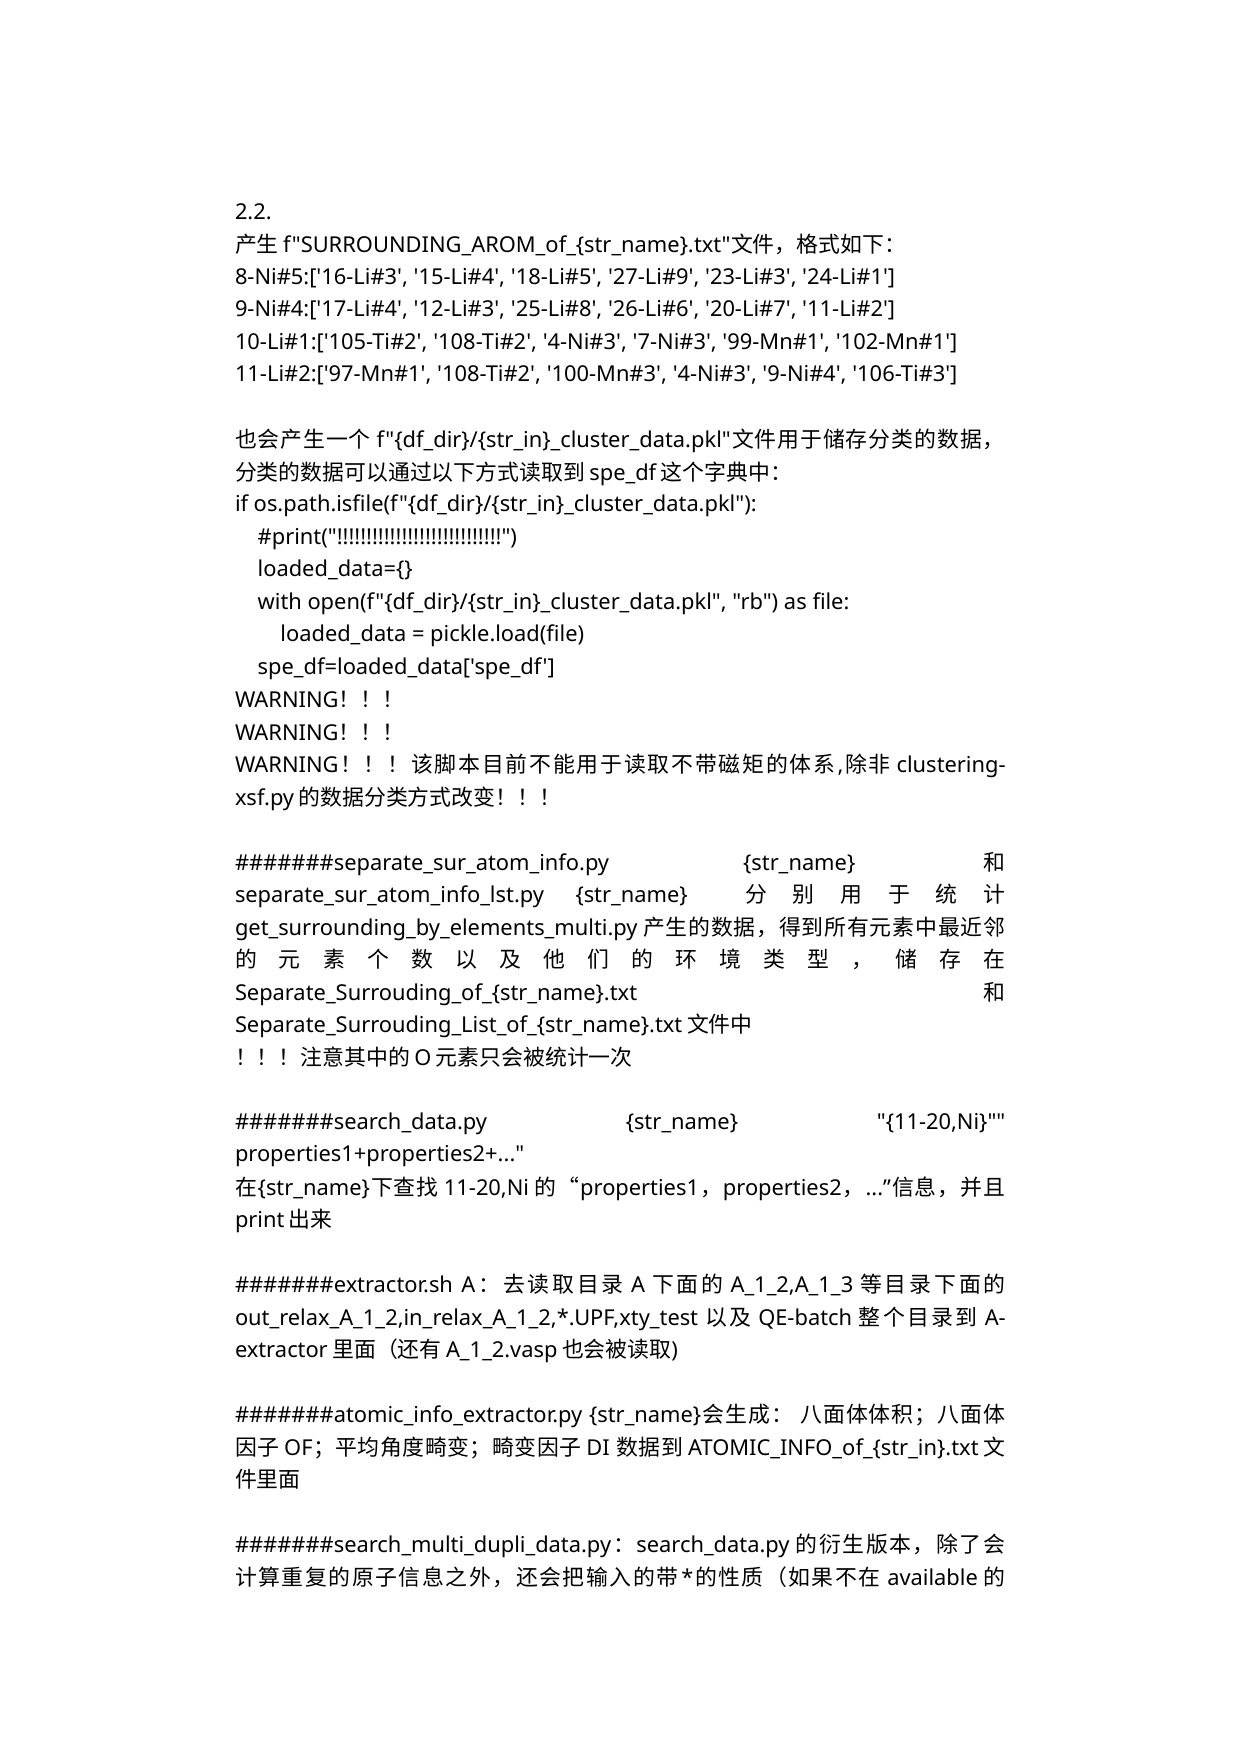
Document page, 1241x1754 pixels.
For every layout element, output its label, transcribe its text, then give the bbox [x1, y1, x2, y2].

text 2.2. [235, 194, 1006, 227]
text 11-Li#2:['97-Mn#1', '108-Ti#2', '100-Mn#3', '4-Ni#3', '9-Ni#4', '106-Ti#3'] [235, 357, 1006, 389]
text #######extractor.sh A：去读取目录A下面的A_1_2,A_1_3等目录下面的out_relax_A_1_2,in_relax_A_1_2,*.UPF,xty_test以及QE-batch整个目录到A-extractor里面（还有A_1_2.vasp也会被读取) [235, 1267, 1006, 1364]
text WARNING！！！ [235, 682, 1006, 714]
text WARNING！！！ [235, 714, 1006, 747]
text WARNING！！！该脚本目前不能用于读取不带磁矩的体系,除非clustering-xsf.py的数据分类方式改变！！！ [235, 747, 1006, 812]
text 在{str_name}下查找11-20,Ni的“properties1，properties2，...”信息，并且print出来 [235, 1169, 1006, 1234]
text loaded_data = pickle.load(file) [235, 617, 1006, 649]
text spe_df=loaded_data['spe_df'] [235, 649, 1006, 682]
text ！！！注意其中的O元素只会被统计一次 [235, 1039, 1006, 1072]
text #######separate_sur_atom_info.py {str_name}和separate_sur_atom_info_lst.py {str_name} 分别用于统计get_surrounding_by_elements_multi.py产生的数据，得到所有元素中最近邻的元素个数以及他们的环境类型，储存在Separate_Surrouding_of_{str_name}.txt和Separate_Surrouding_List_of_{str_name}.txt文件中 [235, 844, 1006, 1039]
text 也会产生一个f"{df_dir}/{str_in}_cluster_data.pkl"文件用于储存分类的数据，分类的数据可以通过以下方式读取到spe_df这个字典中： [235, 422, 1006, 487]
text #print("!!!!!!!!!!!!!!!!!!!!!!!!!!!!") [235, 519, 1006, 552]
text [235, 1527, 1006, 1592]
text 9-Ni#4:['17-Li#4', '12-Li#3', '25-Li#8', '26-Li#6', '20-Li#7', '11-Li#2'] [235, 292, 1006, 324]
text if os.path.isfile(f"{df_dir}/{str_in}_cluster_data.pkl"): [235, 487, 1006, 519]
text 10-Li#1:['105-Ti#2', '108-Ti#2', '4-Ni#3', '7-Ni#3', '99-Mn#1', '102-Mn#1'] [235, 324, 1006, 357]
text 产生f"SURROUNDING_AROM_of_{str_name}.txt"文件，格式如下： [235, 227, 1006, 259]
text #######atomic_info_extractor.py {str_name}会生成： 八面体体积；八面体因子OF；平均角度畸变；畸变因子DI 数据到ATOMIC_INFO_of_{str_in}.txt文件里面 [235, 1397, 1006, 1494]
text loaded_data={} [235, 552, 1006, 584]
text 8-Ni#5:['16-Li#3', '15-Li#4', '18-Li#5', '27-Li#9', '23-Li#3', '24-Li#1'] [235, 259, 1006, 292]
text with open(f"{df_dir}/{str_in}_cluster_data.pkl", "rb") as file: [235, 584, 1006, 617]
text #######search_data.py {str_name} "{11-20,Ni}"" properties1+properties2+..." [235, 1104, 1006, 1169]
